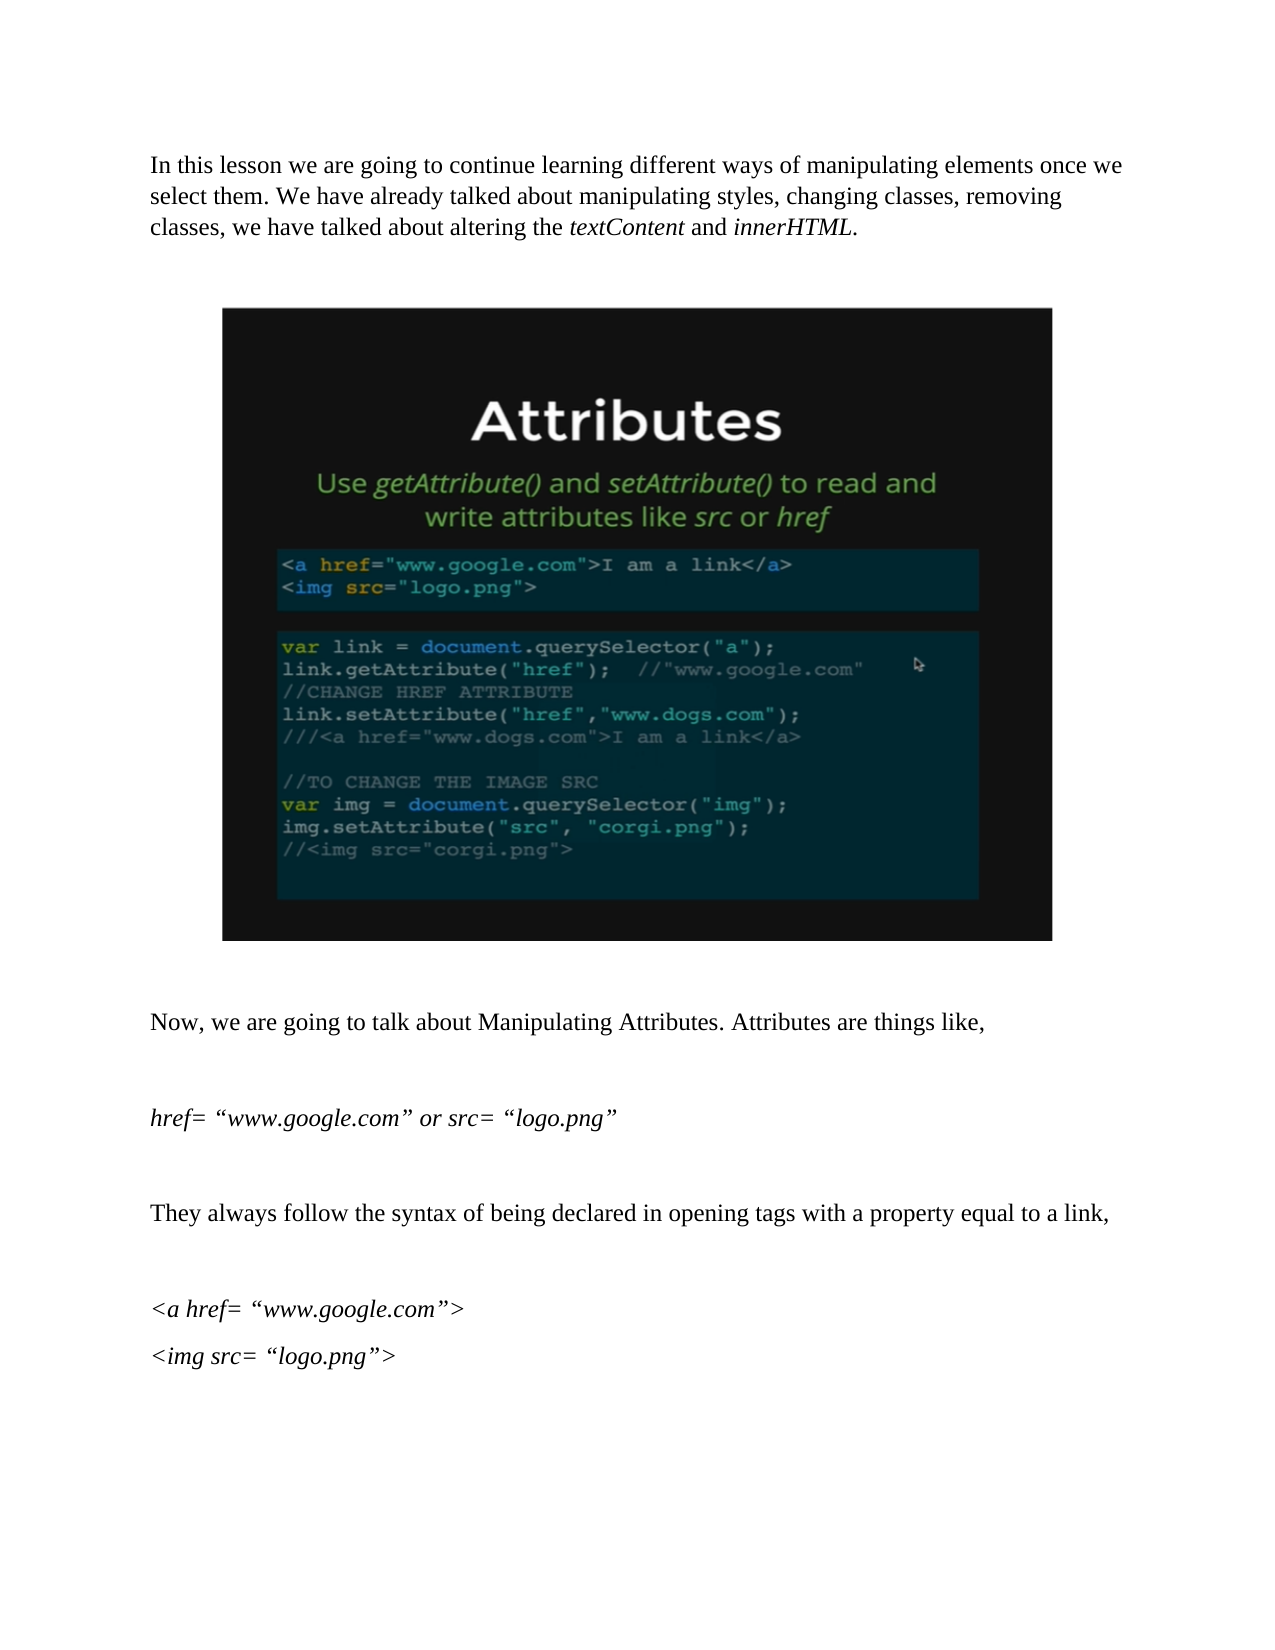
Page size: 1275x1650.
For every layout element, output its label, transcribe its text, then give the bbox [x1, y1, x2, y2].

text <img src= “logo.png”> [150, 1341, 1125, 1370]
text In this lesson we are going to continue learning different ways of manipulating elements once we select them. We have already talked about manipulating styles, changing classes, removing classes, we have talked about altering the textContent and innerHTML. [150, 150, 1125, 241]
text <a href= “www.google.com”> [150, 1294, 1125, 1322]
text href= “www.google.com” or src= “logo.png” [150, 1103, 1125, 1132]
picture [222, 307, 1053, 941]
text They always follow the syntax of being declared in opening tags with a property equal to a link, [150, 1198, 1125, 1227]
text Now, we are going to talk about Manipulating Attributes. Attributes are things like, [150, 1007, 1125, 1036]
